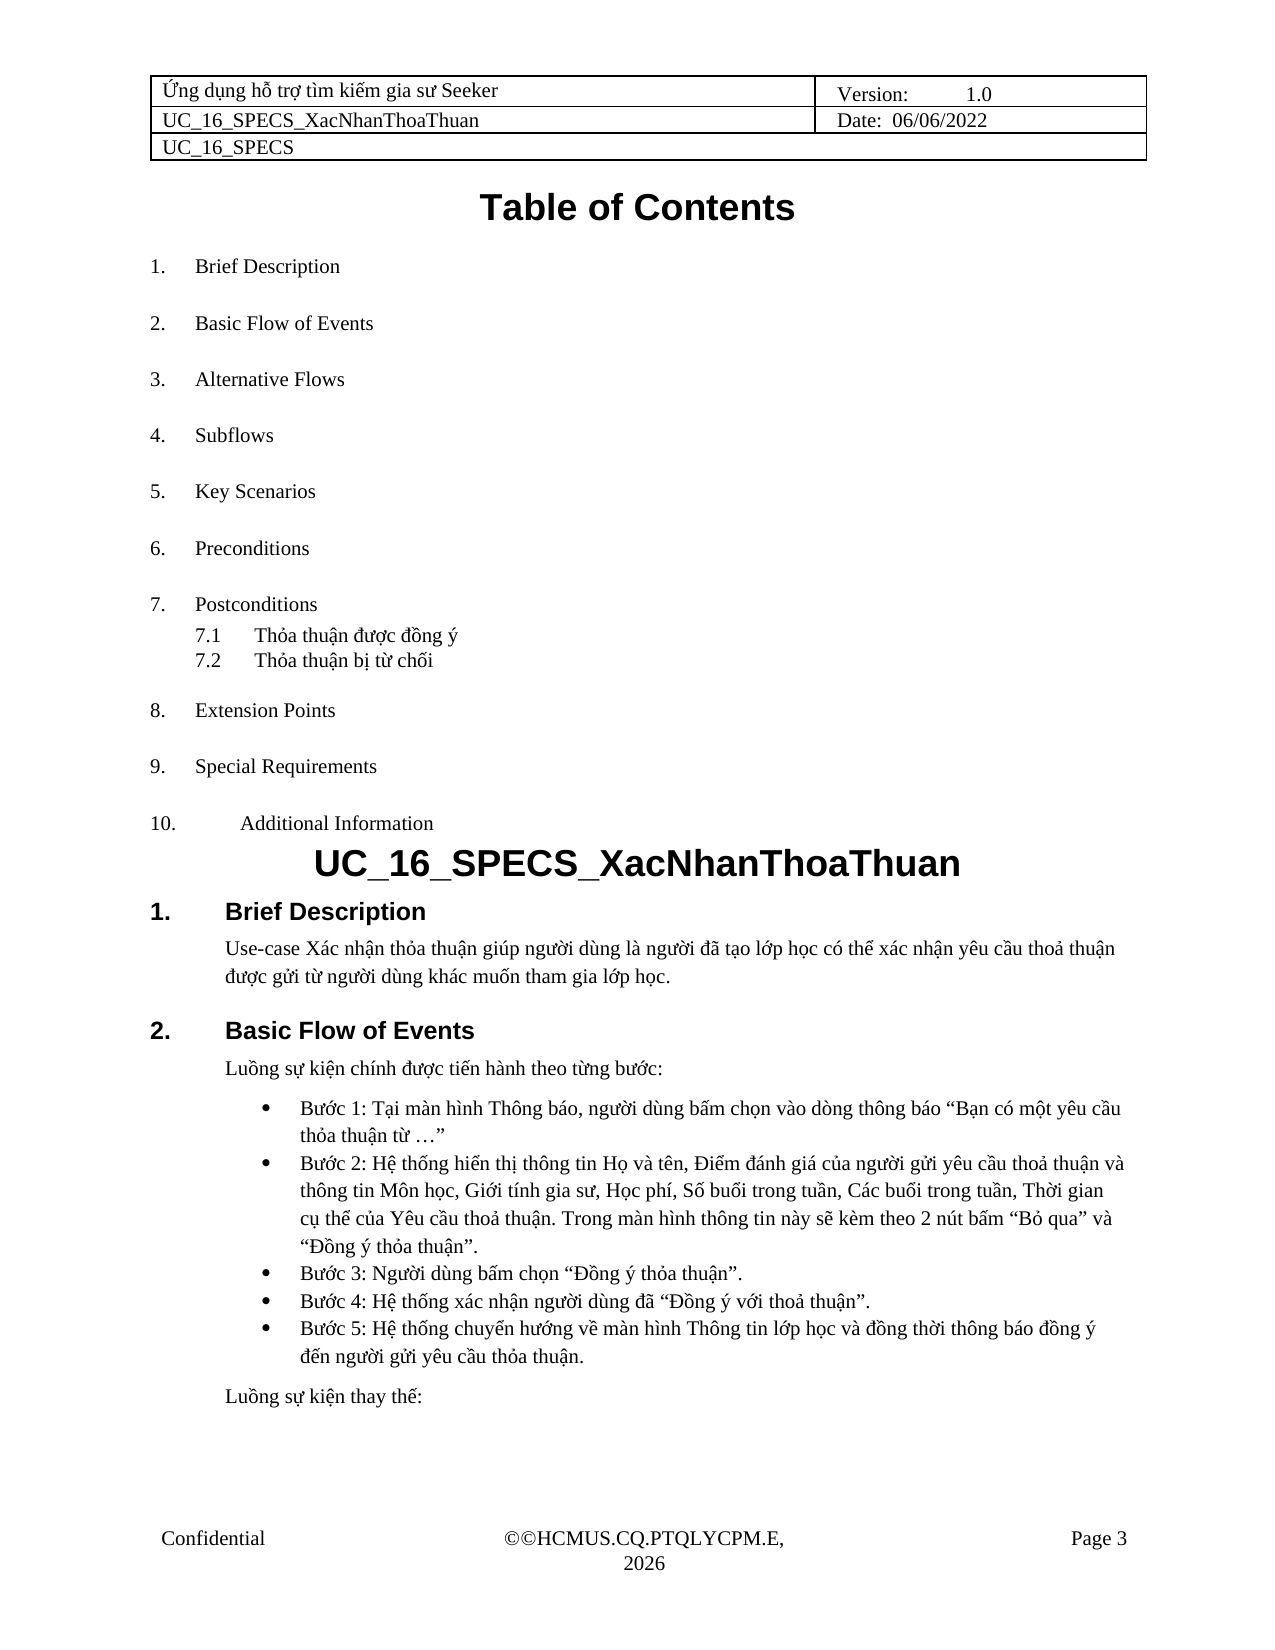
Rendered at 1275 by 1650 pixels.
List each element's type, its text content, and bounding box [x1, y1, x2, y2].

text 9. Special Requirements 5 [150, 753, 1050, 778]
text Luồng sự kiện chính được tiến hành theo từng bước: [225, 1055, 1125, 1079]
text Luồng sự kiện thay thế: [225, 1384, 1125, 1408]
text 7.2 Thỏa thuận bị từ chối 5 [195, 647, 1050, 672]
subtitle Basic Flow of Events [150, 1016, 1125, 1045]
list Bước 2: Hệ thống hiển thị thông tin Họ và tên, Điểm đánh giá của người gửi yêu cầu thoả thuận và thông tin Môn học, Giới tính gia sư, Học phí, Số buổi trong tuần, Các buổi trong tuần, Thời gian cụ thể của Yêu cầu thoả thuận. Trong màn hình thông tin này sẽ kèm theo 2 nút bấm “Bỏ qua” và “Đồng ý thỏa thuận”. [262, 1151, 1125, 1258]
text 6. Preconditions 4 [150, 535, 1050, 560]
text 2. Basic Flow of Events 4 [150, 310, 1050, 335]
list Bước 5: Hệ thống chuyển hướng về màn hình Thông tin lớp học và đồng thời thông báo đồng ý đến người gửi yêu cầu thỏa thuận. [262, 1316, 1125, 1368]
text 1. Brief Description 4 [150, 253, 1050, 278]
title Use-Case Specification: Xác nhận thỏa thuận [150, 841, 1125, 884]
list Bước 3: Người dùng bấm chọn “Đồng ý thỏa thuận”. [262, 1261, 1125, 1285]
text 4. Subflows 4 [150, 422, 1050, 447]
text 10. Additional Information 5 [150, 810, 1050, 835]
list Bước 1: Tại màn hình Thông báo, người dùng bấm chọn vào dòng thông báo “Bạn có một yêu cầu thỏa thuận từ …” [262, 1096, 1125, 1147]
text 7.1 Thỏa thuận được đồng ý 5 [195, 622, 1050, 647]
text 7. Postconditions 5 [150, 591, 1050, 616]
title Table of Contents [150, 185, 1125, 228]
text 8. Extension Points 5 [150, 697, 1050, 722]
list Bước 4: Hệ thống xác nhận người dùng đã “Đồng ý với thoả thuận”. [262, 1289, 1125, 1313]
text 5. Key Scenarios 4 [150, 478, 1050, 503]
text Use-case Xác nhận thỏa thuận giúp người dùng là người đã tạo lớp học có thể xác nhận yêu cầu thoả thuận được gửi từ người dùng khác muốn tham gia lớp học. [225, 936, 1125, 988]
subtitle Brief Description [150, 897, 1125, 925]
text 3. Alternative Flows 4 [150, 366, 1050, 391]
